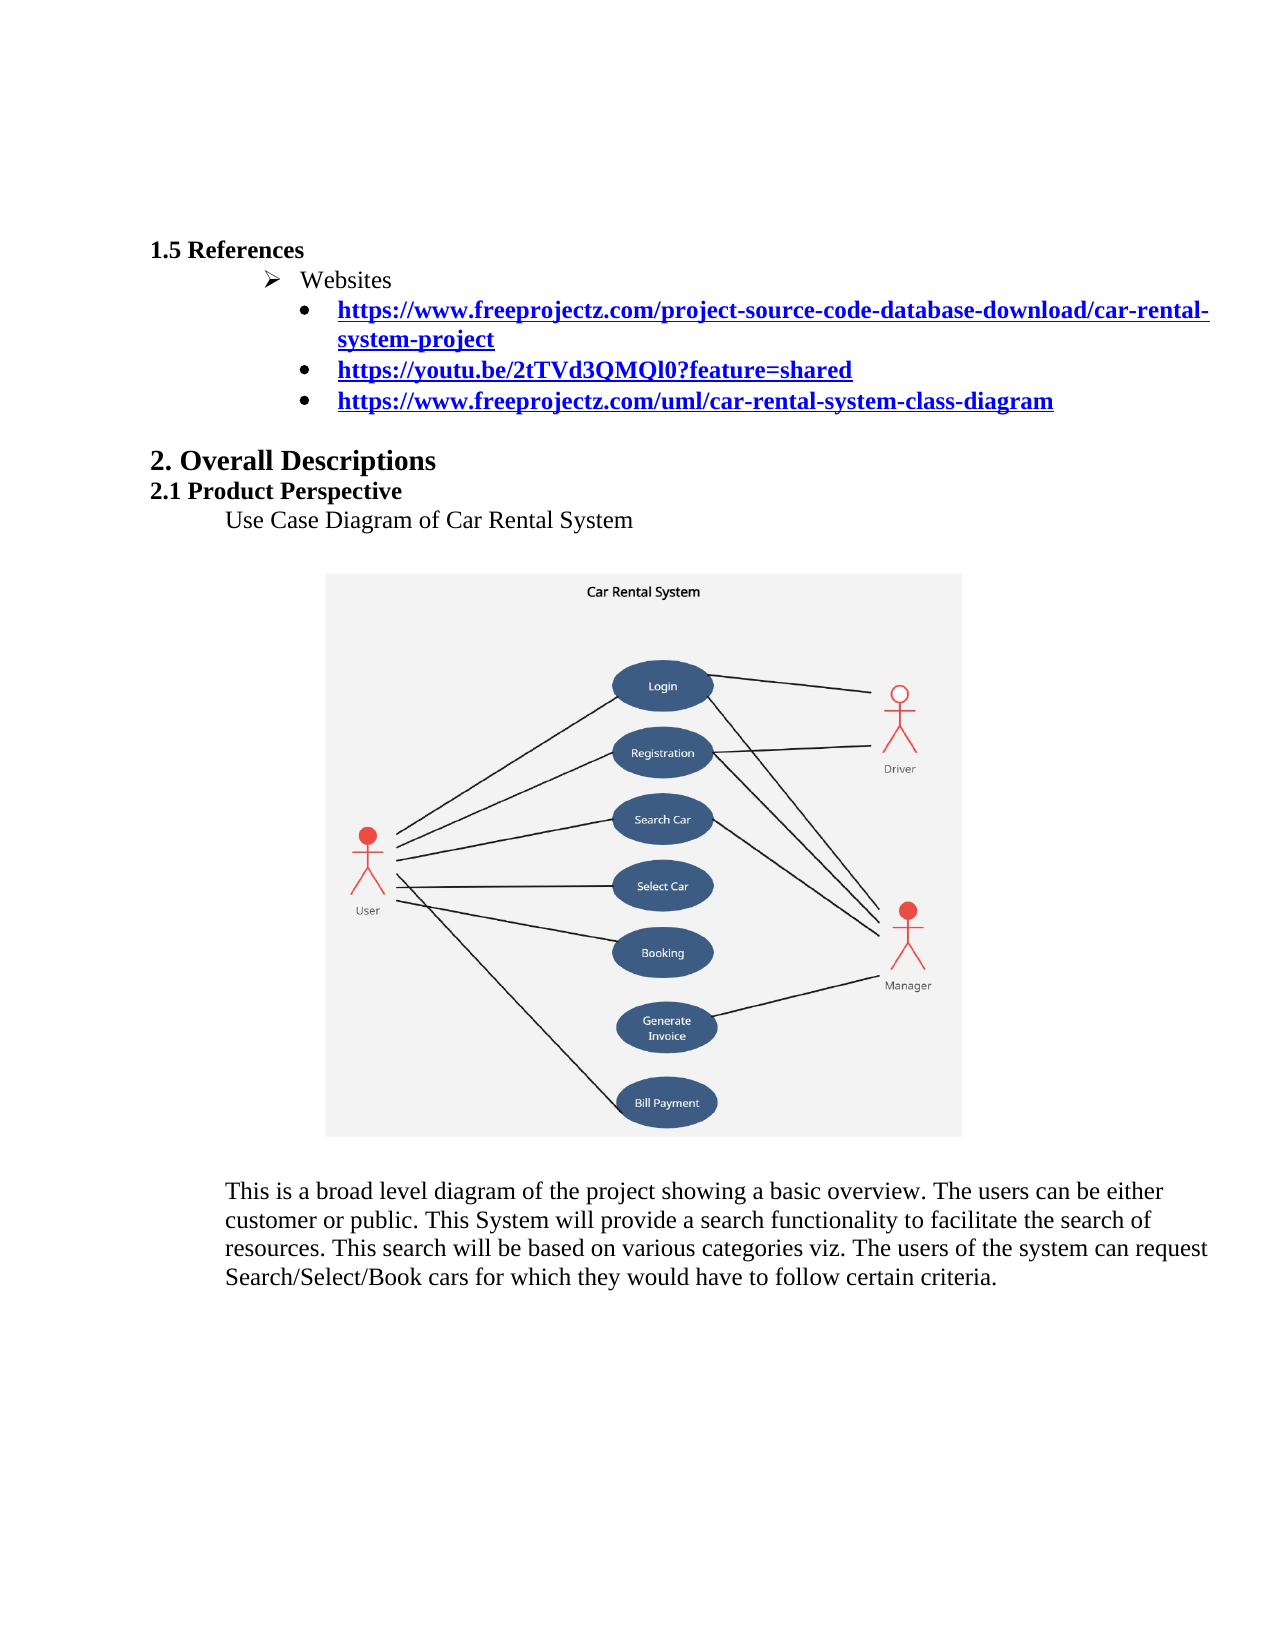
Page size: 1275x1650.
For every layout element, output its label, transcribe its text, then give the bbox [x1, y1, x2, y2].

list https://www.freeprojectz.com/project-source-code-database-download/car-rental-system-project [300, 296, 1212, 353]
text This is a broad level diagram of the project showing a basic overview. The users can be either customer or public. This System will provide a search functionality to facilitate the search of resources. This search will be based on various categories viz. The users of the system can request Search/Select/Book cars for which they would have to follow certain criteria. [225, 1176, 1212, 1291]
subtitle Overall Descriptions [150, 443, 1212, 477]
list https://youtu.be/2tTVd3QMQl0?feature=shared [300, 355, 1212, 384]
subtitle Product Perspective [150, 477, 1212, 505]
list Websites [262, 266, 1125, 294]
text Use Case Diagram of Car Rental System [225, 505, 1212, 534]
picture [226, 557, 1049, 1152]
list https://www.freeprojectz.com/uml/car-rental-system-class-diagram [300, 386, 1212, 414]
subtitle References [150, 236, 1212, 265]
